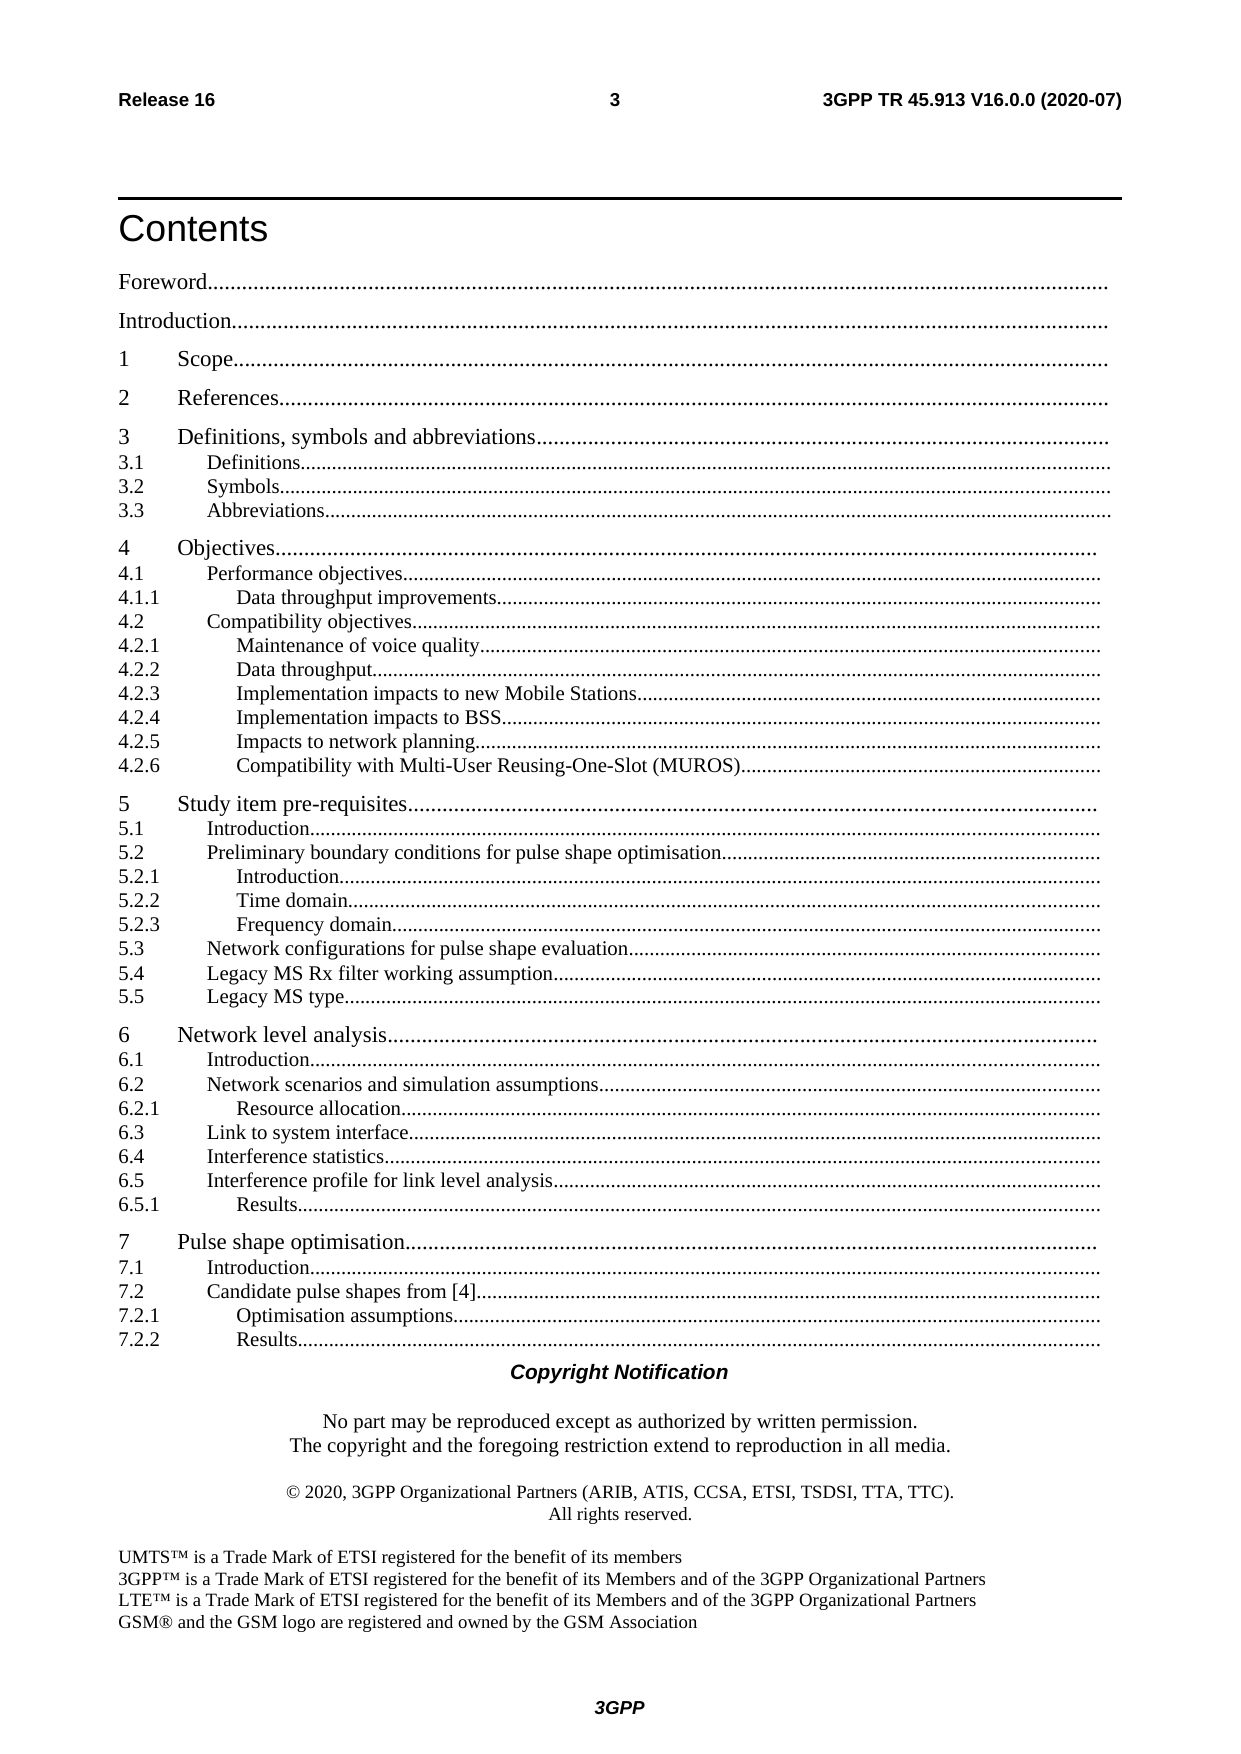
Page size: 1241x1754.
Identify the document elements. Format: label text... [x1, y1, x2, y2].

text Contents [118, 200, 1122, 249]
